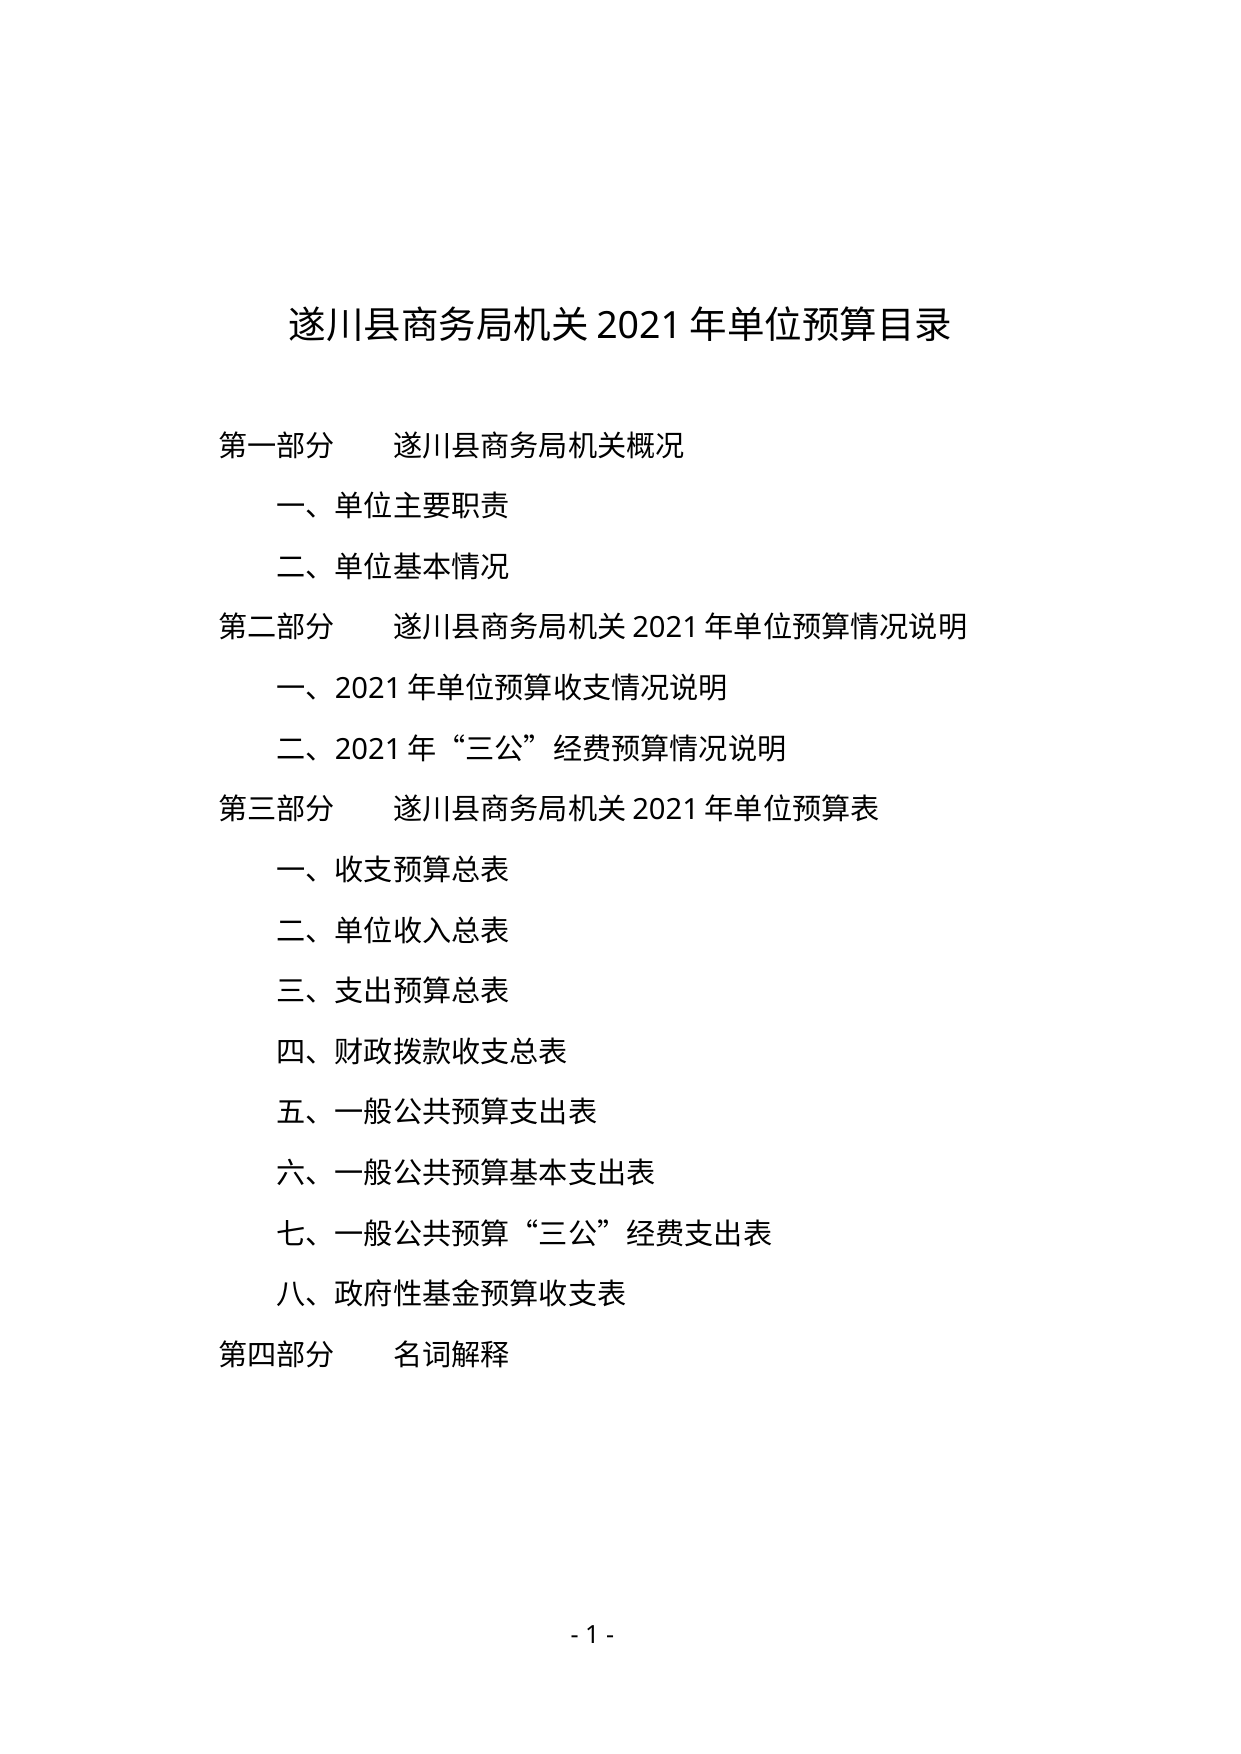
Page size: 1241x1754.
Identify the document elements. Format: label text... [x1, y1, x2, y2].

text 第四部分 名词解释 [159, 1322, 1081, 1383]
text 五、一般公共预算支出表 [159, 1080, 1081, 1141]
text 二、单位收入总表 [159, 898, 1081, 959]
text 一、收支预算总表 [159, 837, 1081, 898]
text 六、一般公共预算基本支出表 [159, 1141, 1081, 1201]
text 第三部分 遂川县商务局机关2021年单位预算表 [159, 777, 1081, 837]
text 二、2021年“三公”经费预算情况说明 [159, 716, 1081, 777]
text 八、政府性基金预算收支表 [159, 1262, 1081, 1322]
text 七、一般公共预算“三公”经费支出表 [159, 1201, 1081, 1262]
text 第一部分 遂川县商务局机关概况 [159, 413, 1081, 474]
text 一、单位主要职责 [159, 474, 1081, 534]
text 遂川县商务局机关2021年单位预算目录 [159, 292, 1081, 352]
text 三、支出预算总表 [159, 959, 1081, 1019]
text 四、财政拨款收支总表 [159, 1019, 1081, 1080]
text 第二部分 遂川县商务局机关2021年单位预算情况说明 [159, 595, 1081, 656]
text 二、单位基本情况 [159, 534, 1081, 595]
text 一、2021年单位预算收支情况说明 [159, 656, 1081, 716]
